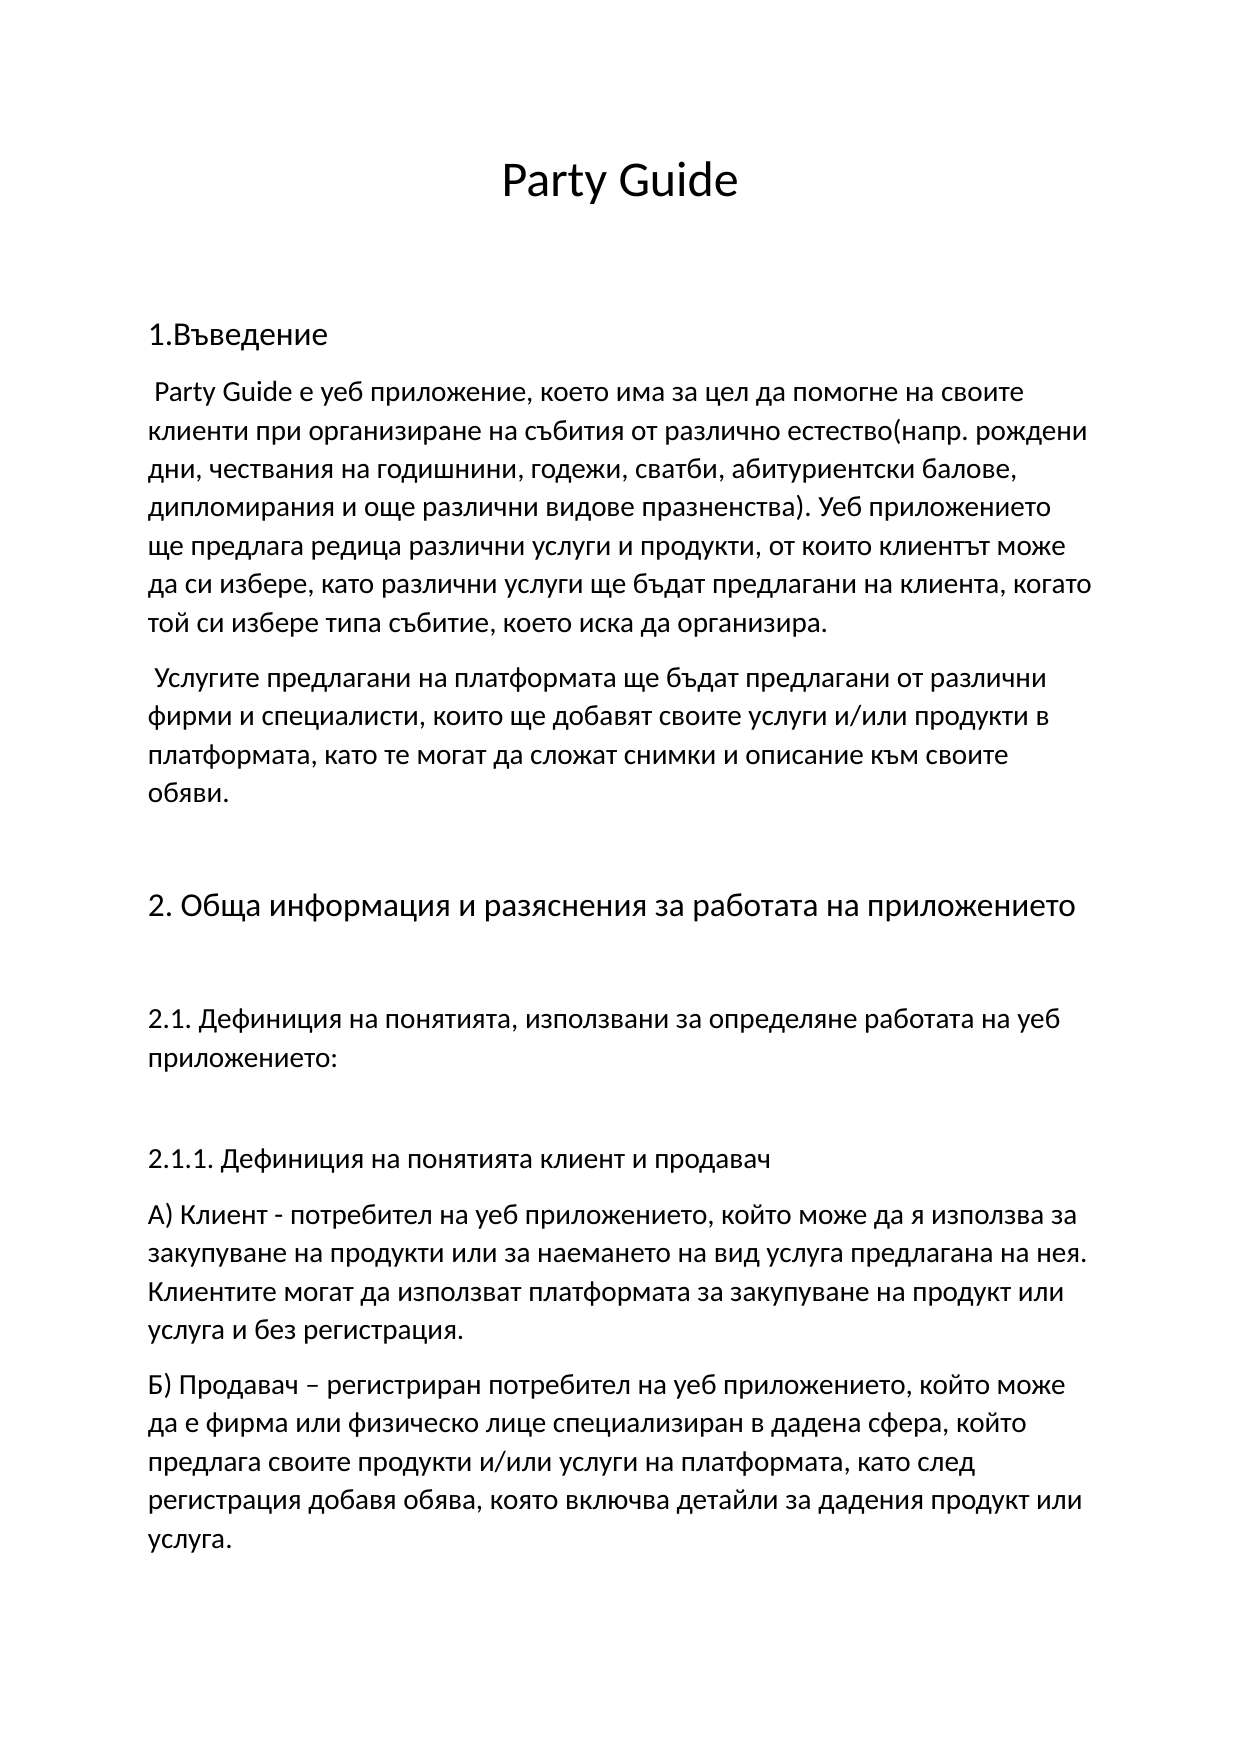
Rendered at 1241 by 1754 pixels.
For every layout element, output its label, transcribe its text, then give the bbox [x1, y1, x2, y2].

text 2. Обща информация и разяснения за работата на приложението [148, 884, 1093, 925]
text Party Guide е уеб приложение, което има за цел да помогне на своите клиенти при организиране на събития от различно естество(напр. рождени дни, чествания на годишнини, годежи, сватби, абитуриентски балове, дипломирания и още различни видове празненства). Уеб приложението ще предлага редица различни услуги и продукти, от които клиентът може да си избере, като различни услуги ще бъдат предлагани на клиента, когато той си избере типа събитие, което иска да организира. [148, 373, 1093, 639]
text Услугите предлагани на платформата ще бъдат предлагани от различни фирми и специалисти, които ще добавят своите услуги и/или продукти в платформата, като те могат да сложат снимки и описание към своите обяви. [148, 659, 1093, 810]
text 2.1.1. Дефиниция на понятията клиент и продавач [148, 1141, 1093, 1176]
text Party Guide [148, 148, 1093, 209]
text 1.Въведение [148, 313, 1093, 353]
text 2.1. Дефиниция на понятията, използвани за определяне работата на уеб приложението: [148, 1000, 1093, 1074]
text Б) Продавач – регистриран потребител на уеб приложението, който може да е фирма или физическо лице специализиран в дадена сфера, който предлага своите продукти и/или услуги на платформата, като след регистрация добавя обява, която включва детайли за дадения продукт или услуга. [148, 1366, 1093, 1556]
text А) Клиент - потребител на уеб приложението, който може да я използва за закупуване на продукти или за наемането на вид услуга предлагана на нея. Клиентите могат да използват платформата за закупуване на продукт или услуга и без регистрация. [148, 1196, 1093, 1347]
